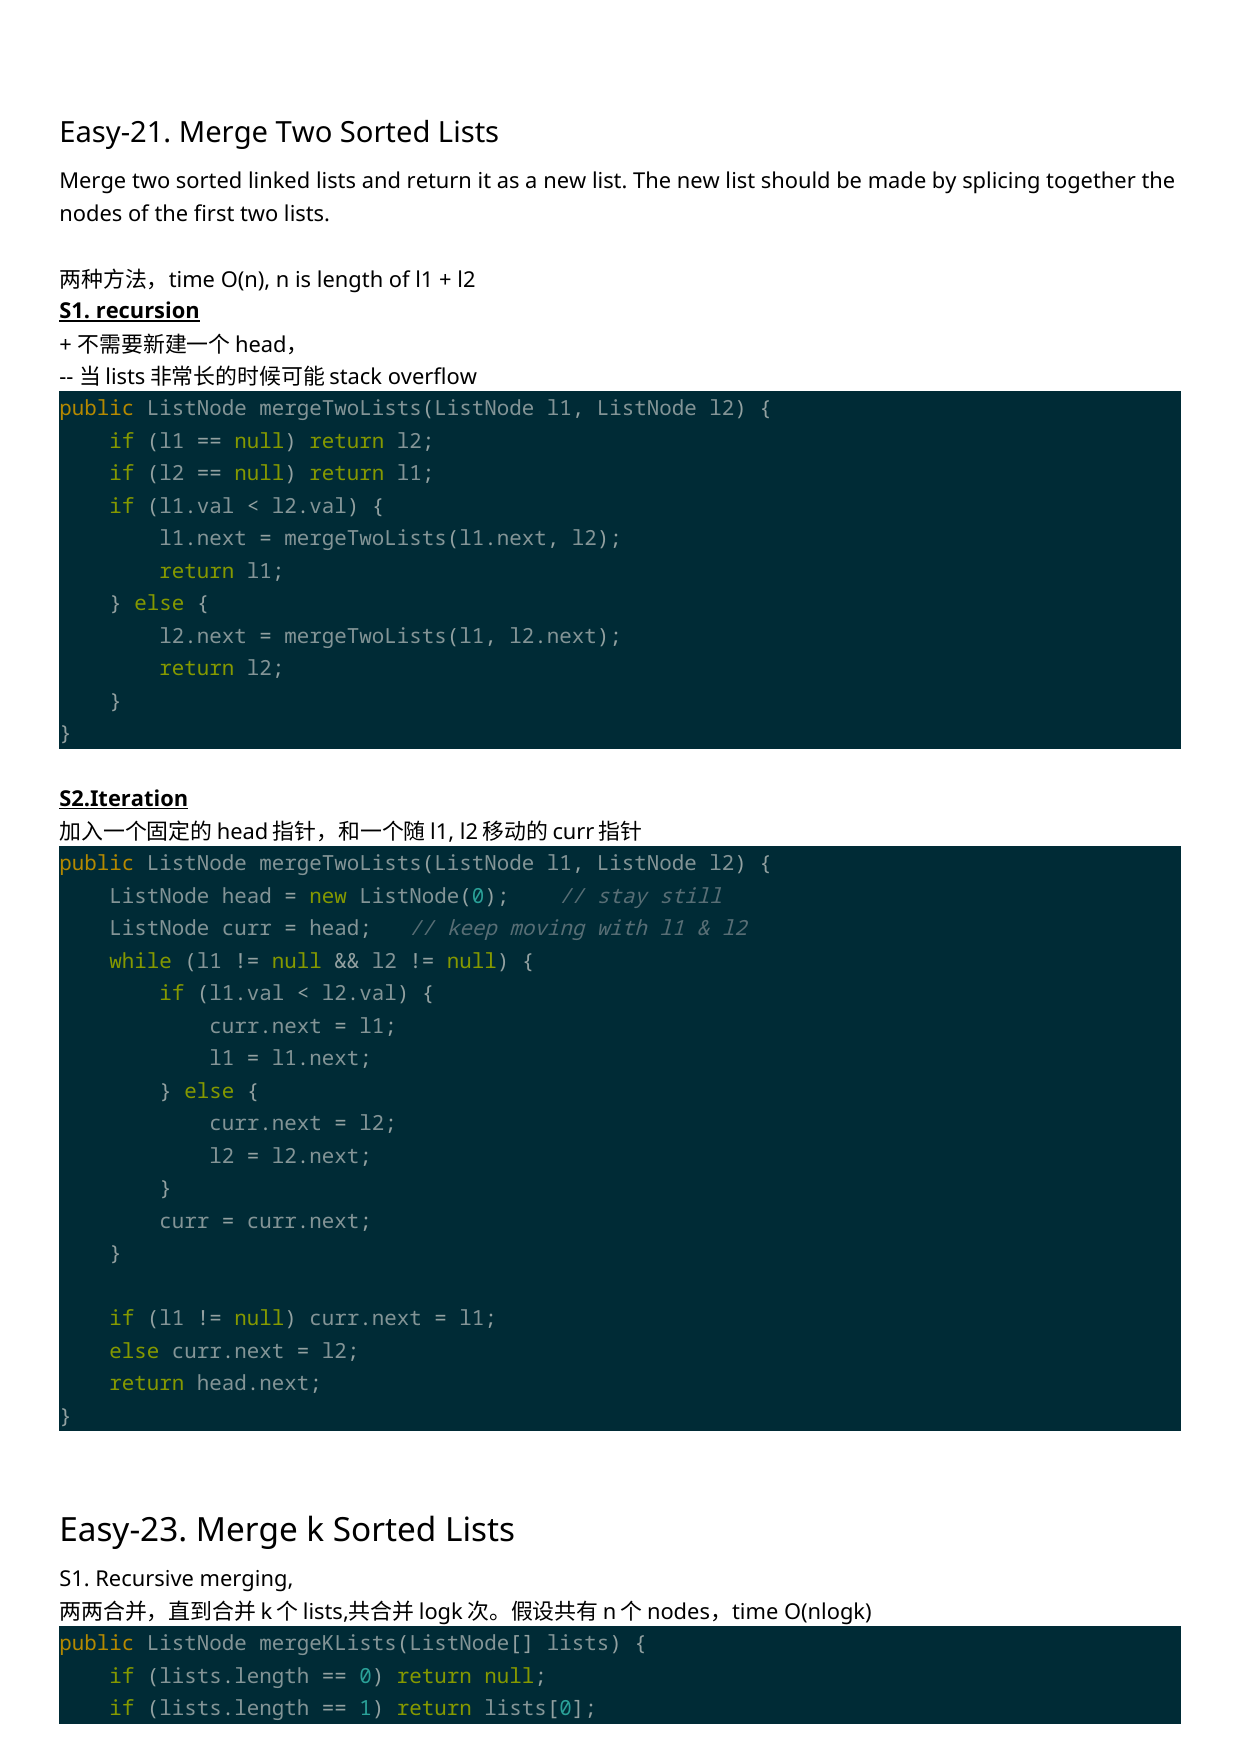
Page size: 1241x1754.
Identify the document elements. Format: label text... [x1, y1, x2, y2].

text if (l1.val < l2.val) { [59, 976, 1181, 1009]
text if (lists.length == 0) return null; [59, 1659, 1181, 1691]
text S1. recursion [59, 294, 1181, 326]
text S1. Recursive merging, [59, 1561, 1181, 1594]
text if (lists.length == 1) return lists[0]; [59, 1691, 1181, 1724]
text l1.next = mergeTwoLists(l1.next, l2); [59, 521, 1181, 554]
text + 不需要新建一个head， [59, 326, 1181, 359]
text while (l1 != null && l2 != null) { [59, 944, 1181, 976]
text 加入一个固定的head指针，和一个随l1, l2移动的curr指针 [59, 814, 1181, 846]
text else curr.next = l2; [59, 1334, 1181, 1366]
text } else { [59, 586, 1181, 619]
text 两两合并，直到合并k个lists,共合并logk次。假设共有n个nodes，time O(nlogk) [59, 1594, 1181, 1626]
text public ListNode mergeKLists(ListNode[] lists) { [59, 1626, 1181, 1659]
text Easy-23. Merge k Sorted Lists [59, 1496, 1181, 1561]
text if (l1.val < l2.val) { [59, 489, 1181, 521]
text return l1; [59, 554, 1181, 586]
text 两种方法，time O(n), n is length of l1 + l2 [59, 261, 1181, 294]
text } [59, 684, 1181, 716]
text ListNode head = new ListNode(0); // stay still [59, 879, 1181, 911]
text return head.next; [59, 1366, 1181, 1399]
text if (l2 == null) return l1; [59, 456, 1181, 489]
text ListNode curr = head; // keep moving with l1 & l2 [59, 911, 1181, 944]
text public ListNode mergeTwoLists(ListNode l1, ListNode l2) { [59, 846, 1181, 879]
text if (l1 == null) return l2; [59, 424, 1181, 456]
text l2.next = mergeTwoLists(l1, l2.next); [59, 619, 1181, 651]
text } else { [59, 1074, 1181, 1106]
text } [59, 716, 1181, 749]
text curr.next = l1; [59, 1009, 1181, 1041]
text return l2; [59, 651, 1181, 684]
text Easy-21. Merge Two Sorted Lists [59, 99, 1181, 164]
text Merge two sorted linked lists and return it as a new list. The new list should be made by splicing together the nodes of the first two lists. [59, 164, 1181, 229]
text public ListNode mergeTwoLists(ListNode l1, ListNode l2) { [59, 391, 1181, 424]
text } [59, 1171, 1181, 1204]
text l2 = l2.next; [59, 1139, 1181, 1171]
text l1 = l1.next; [59, 1041, 1181, 1074]
text S2.Iteration [59, 781, 1181, 814]
text -- 当lists非常长的时候可能stack overflow [59, 359, 1181, 391]
text curr.next = l2; [59, 1106, 1181, 1139]
text } [59, 1399, 1181, 1431]
text } [59, 1236, 1181, 1269]
text if (l1 != null) curr.next = l1; [59, 1301, 1181, 1334]
text curr = curr.next; [59, 1204, 1181, 1236]
